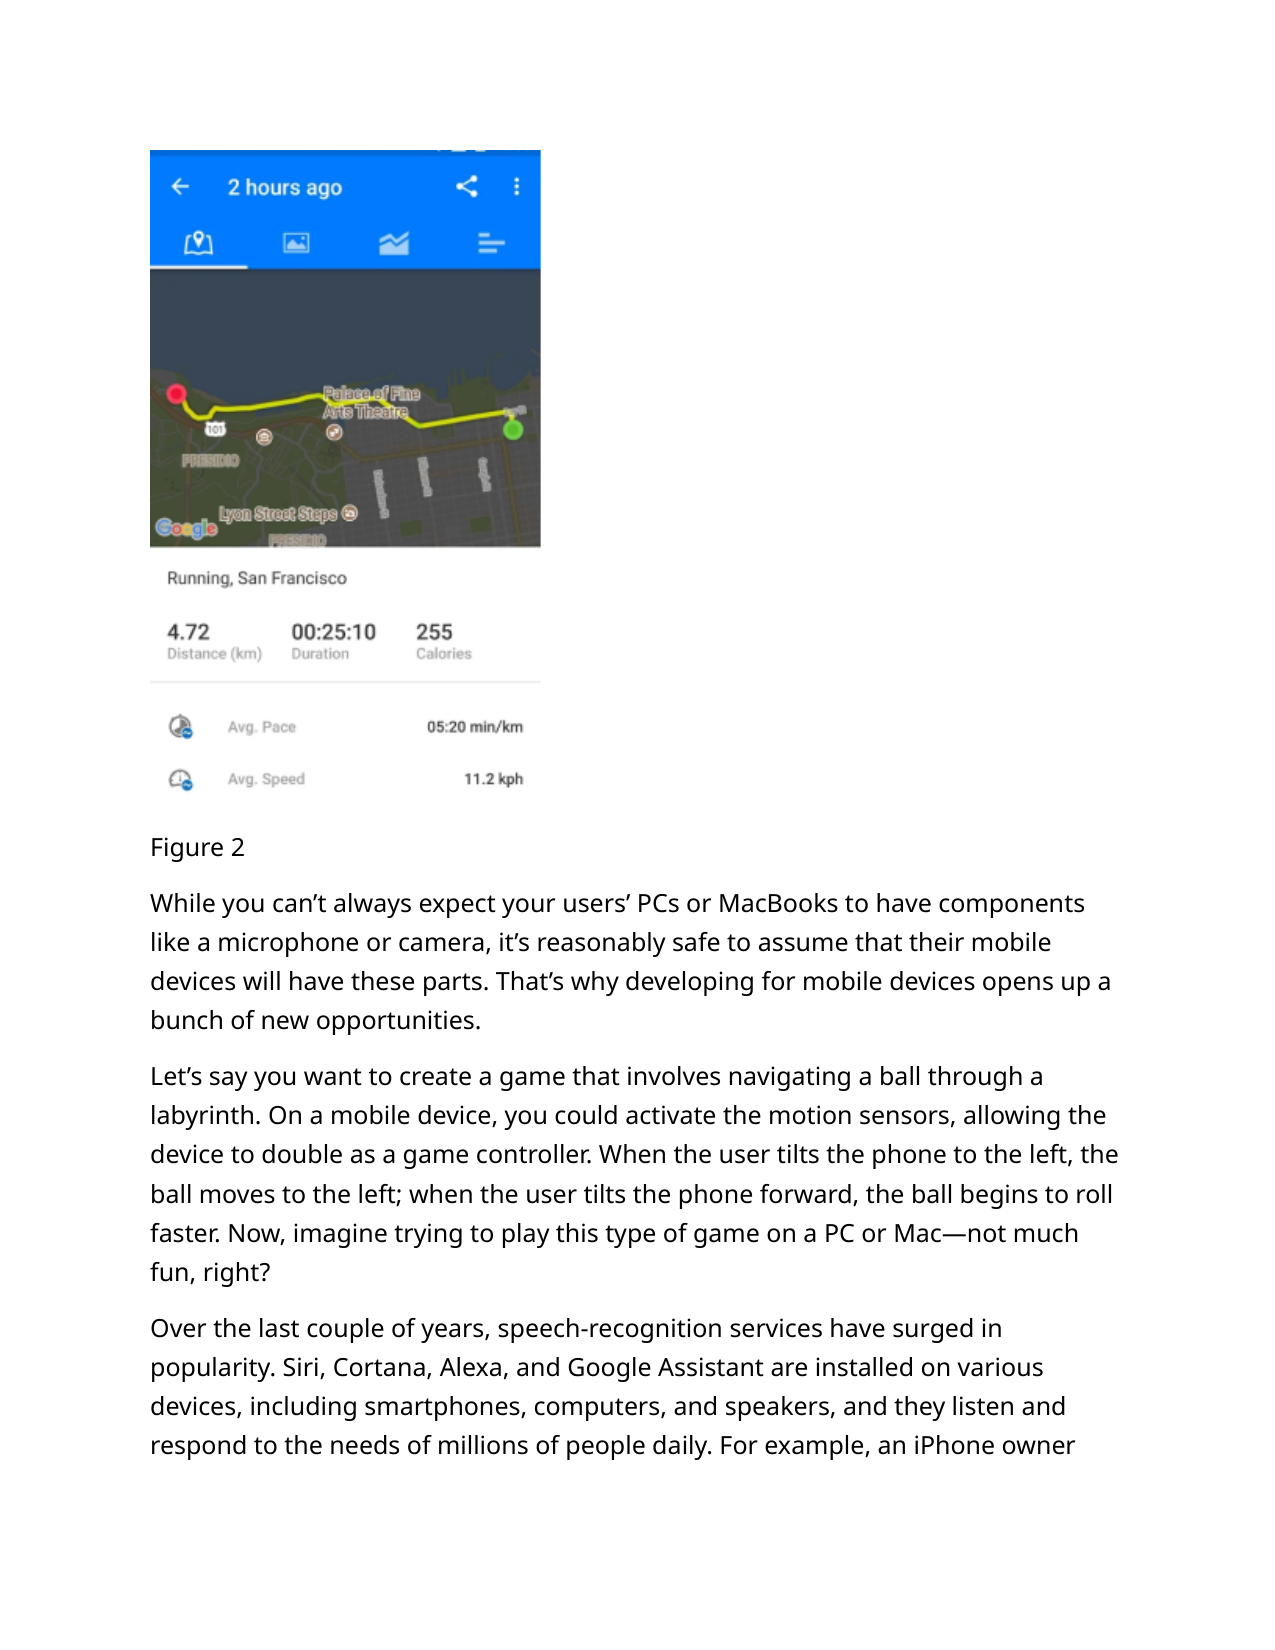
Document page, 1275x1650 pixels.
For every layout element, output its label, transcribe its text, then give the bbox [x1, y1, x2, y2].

picture [150, 150, 541, 808]
text Figure 2 [150, 829, 1125, 864]
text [150, 1310, 1125, 1462]
text Let’s say you want to create a game that involves navigating a ball through a labyrinth. On a mobile device, you could activate the motion sensors, allowing the device to double as a game controller. When the user tilts the phone to the left, the ball moves to the left; when the user tilts the phone forward, the ball begins to roll faster. Now, imagine trying to play this type of game on a PC or Mac—not much fun, right? [150, 1059, 1125, 1289]
text While you can’t always expect your users’ PCs or MacBooks to have components like a microphone or camera, it’s reasonably safe to assume that their mobile devices will have these parts. That’s why developing for mobile devices opens up a bunch of new opportunities. [150, 885, 1125, 1037]
